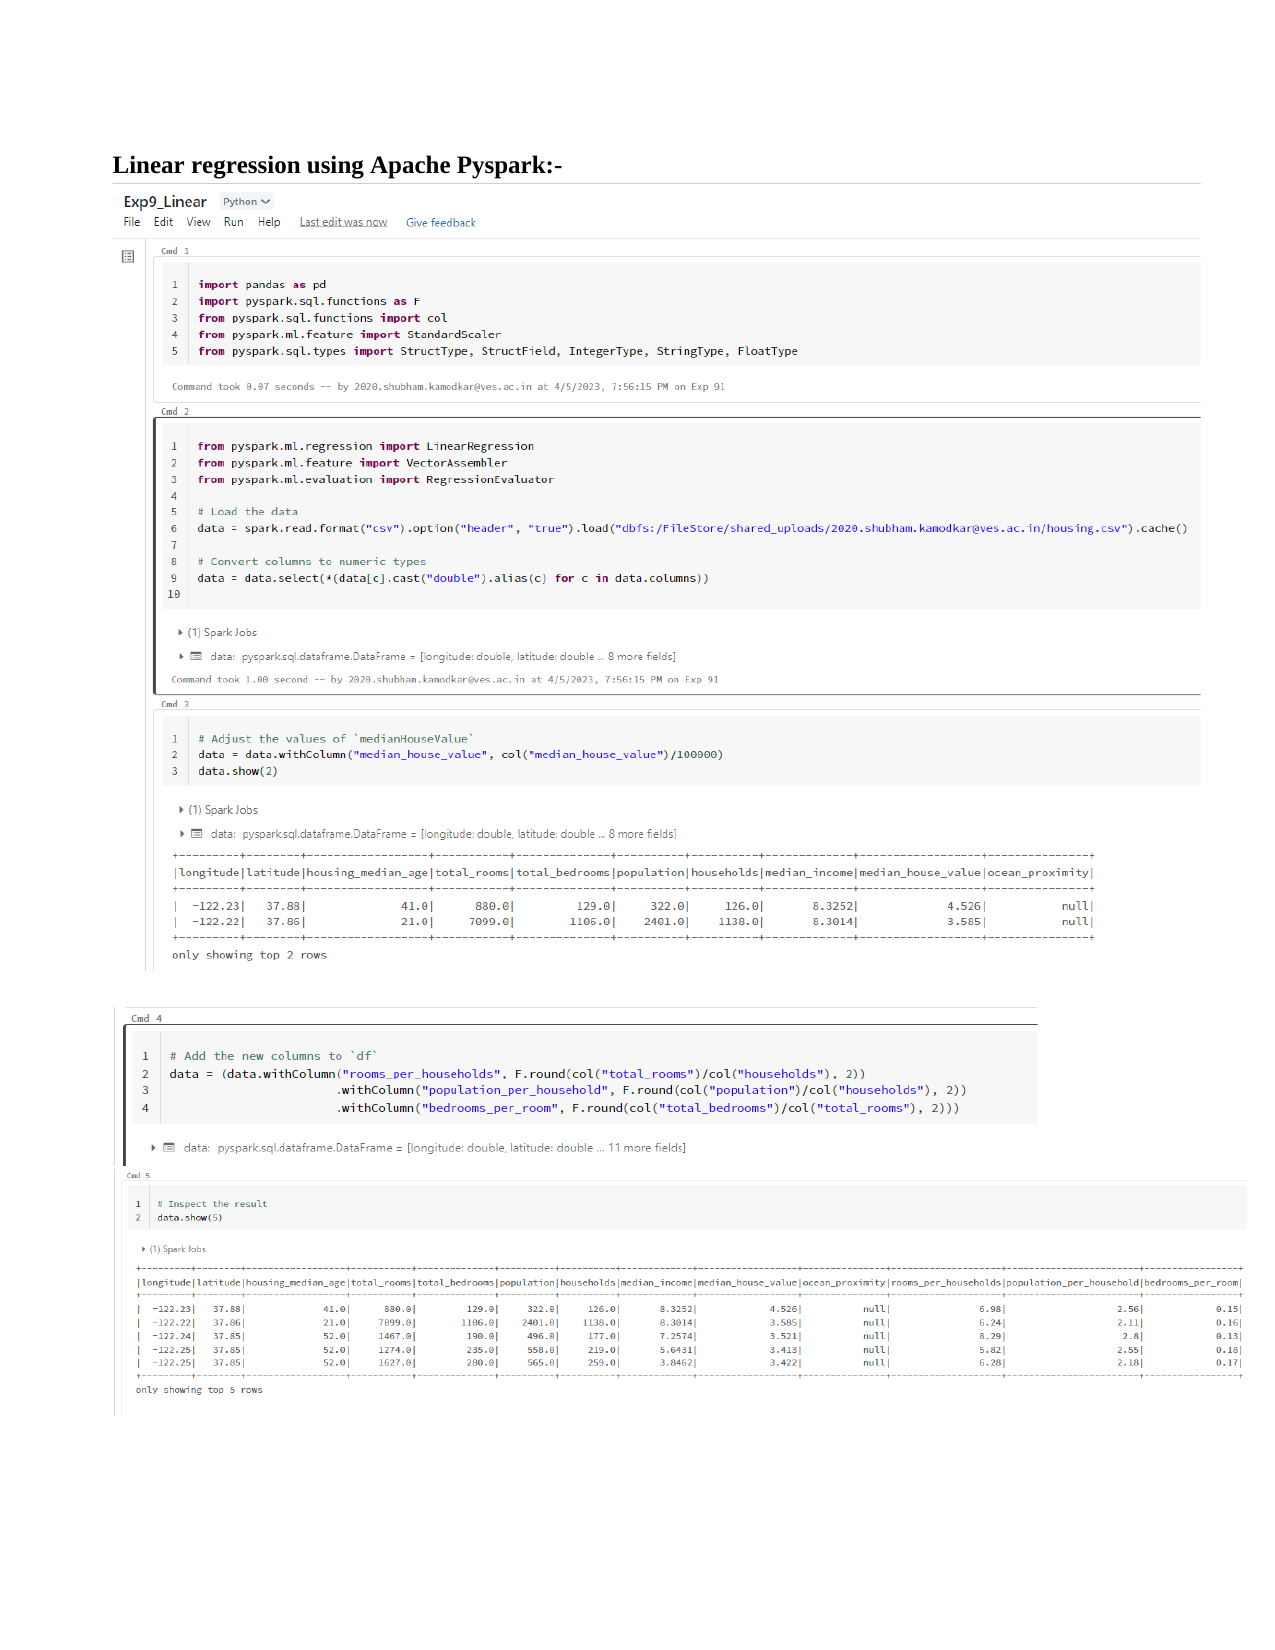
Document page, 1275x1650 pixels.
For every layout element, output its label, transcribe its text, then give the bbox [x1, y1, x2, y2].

picture [112, 1169, 1247, 1416]
picture [112, 183, 1201, 971]
picture [112, 1007, 1038, 1166]
text Linear regression using Apache Pyspark:- [112, 150, 1125, 179]
